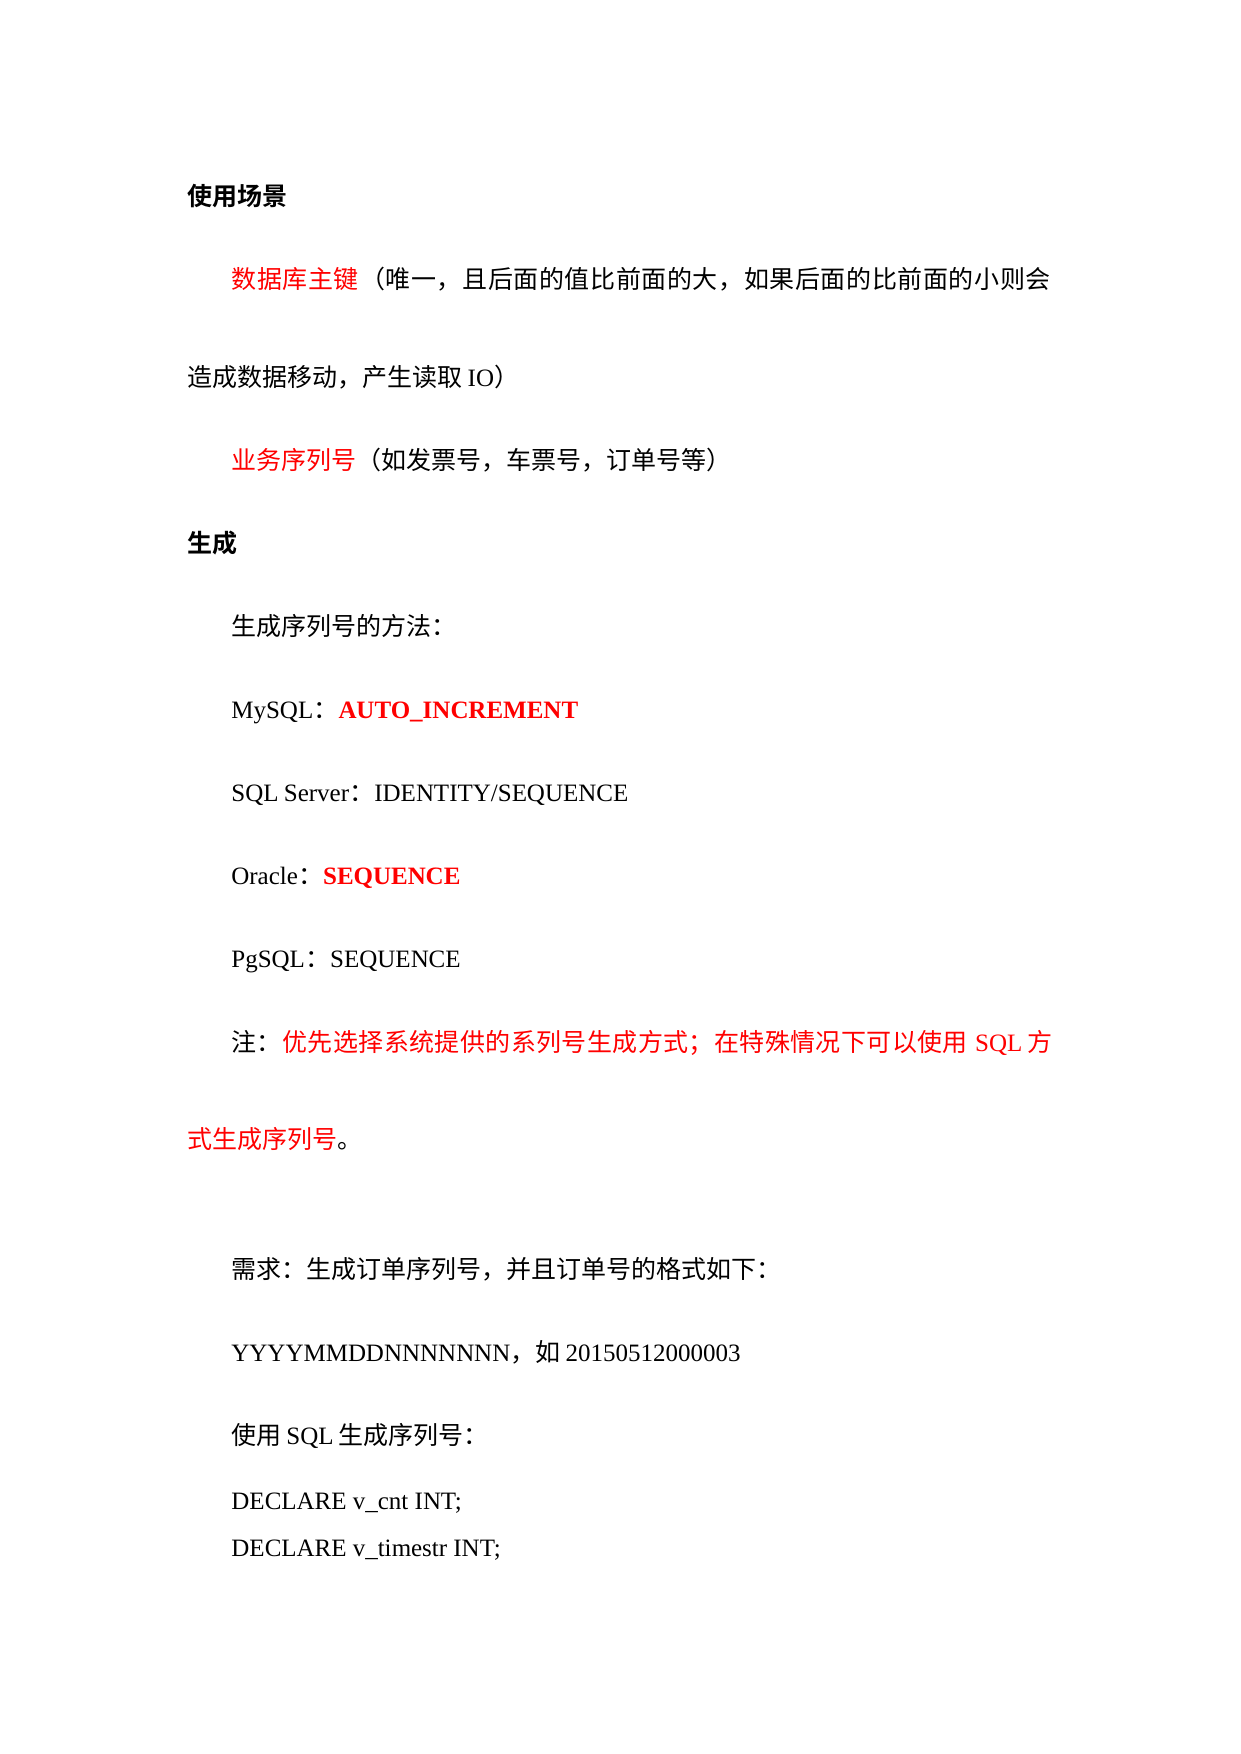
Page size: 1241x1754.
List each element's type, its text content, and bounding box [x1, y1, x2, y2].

text 使用SQL生成序列号： [187, 1401, 1053, 1466]
text 数据库主键（唯一，且后面的值比前面的大，如果后面的比前面的小则会造成数据移动，产生读取IO） [187, 245, 1053, 408]
text MySQL：AUTO_INCREMENT [187, 675, 1053, 740]
subtitle 生成 [187, 509, 1053, 574]
text YYYYMMDDNNNNNNN，如20150512000003 [187, 1318, 1053, 1383]
text 需求：生成订单序列号，并且订单号的格式如下： [187, 1235, 1053, 1300]
text 注：优先选择系统提供的系列号生成方式；在特殊情况下可以使用SQL方式生成序列号。 [187, 1008, 1053, 1170]
text PgSQL：SEQUENCE [187, 924, 1053, 989]
text SQL Server：IDENTITY/SEQUENCE [187, 758, 1053, 823]
text DECLARE v_timestr INT; [187, 1531, 1053, 1564]
subtitle 使用场景 [187, 162, 1053, 227]
text Oracle：SEQUENCE [187, 841, 1053, 906]
text 生成序列号的方法： [187, 592, 1053, 657]
text 业务序列号（如发票号，车票号，订单号等） [187, 426, 1053, 491]
text DECLARE v_cnt INT; [187, 1484, 1053, 1517]
